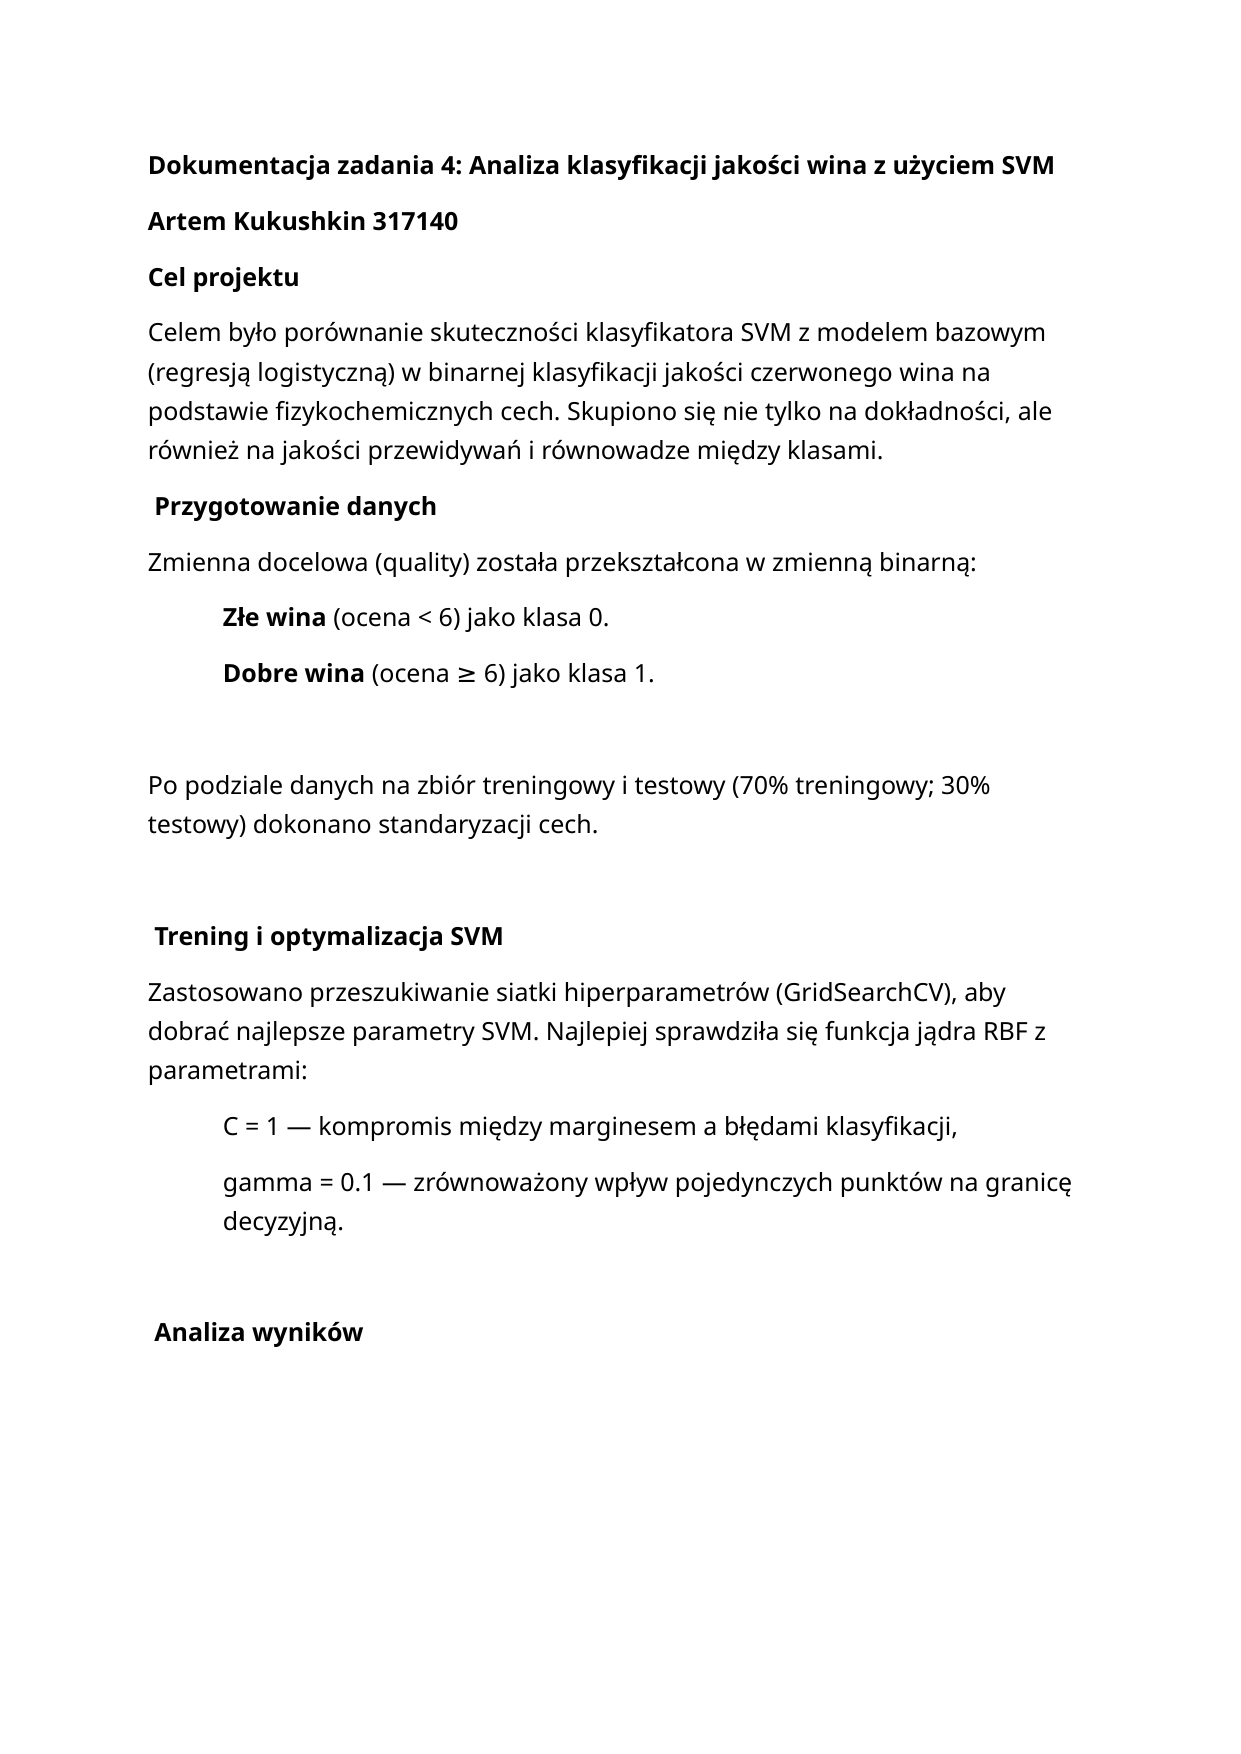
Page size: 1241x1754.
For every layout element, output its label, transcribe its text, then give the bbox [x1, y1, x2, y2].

text Dobre wina (ocena ≥ 6) jako klasa 1. [223, 656, 1093, 690]
text Analiza wyników [148, 1315, 1093, 1349]
text Zmienna docelowa (quality) została przekształcona w zmienną binarną: [148, 544, 1093, 578]
text Złe wina (ocena < 6) jako klasa 0. [223, 600, 1093, 634]
text Zastosowano przeszukiwanie siatki hiperparametrów (GridSearchCV), aby dobrać najlepsze parametry SVM. Najlepiej sprawdziła się funkcja jądra RBF z parametrami: [148, 974, 1093, 1087]
text Celem było porównanie skuteczności klasyfikatora SVM z modelem bazowym (regresją logistyczną) w binarnej klasyfikacji jakości czerwonego wina na podstawie fizykochemicznych cech. Skupiono się nie tylko na dokładności, ale również na jakości przewidywań i równowadze między klasami. [148, 315, 1093, 467]
text Cel projektu [148, 259, 1093, 293]
text Po podziale danych na zbiór treningowy i testowy (70% treningowy; 30% testowy) dokonano standaryzacji cech. [148, 768, 1093, 841]
text Artem Kukushkin 317140 [148, 203, 1093, 237]
text C = 1 — kompromis między marginesem a błędami klasyfikacji, [223, 1108, 1093, 1142]
text Dokumentacja zadania 4: Analiza klasyfikacji jakości wina z użyciem SVM [148, 148, 1093, 182]
text Trening i optymalizacja SVM [148, 918, 1093, 952]
text Przygotowanie danych [148, 488, 1093, 522]
text gamma = 0.1 — zrównoważony wpływ pojedynczych punktów na granicę decyzyjną. [223, 1164, 1093, 1237]
